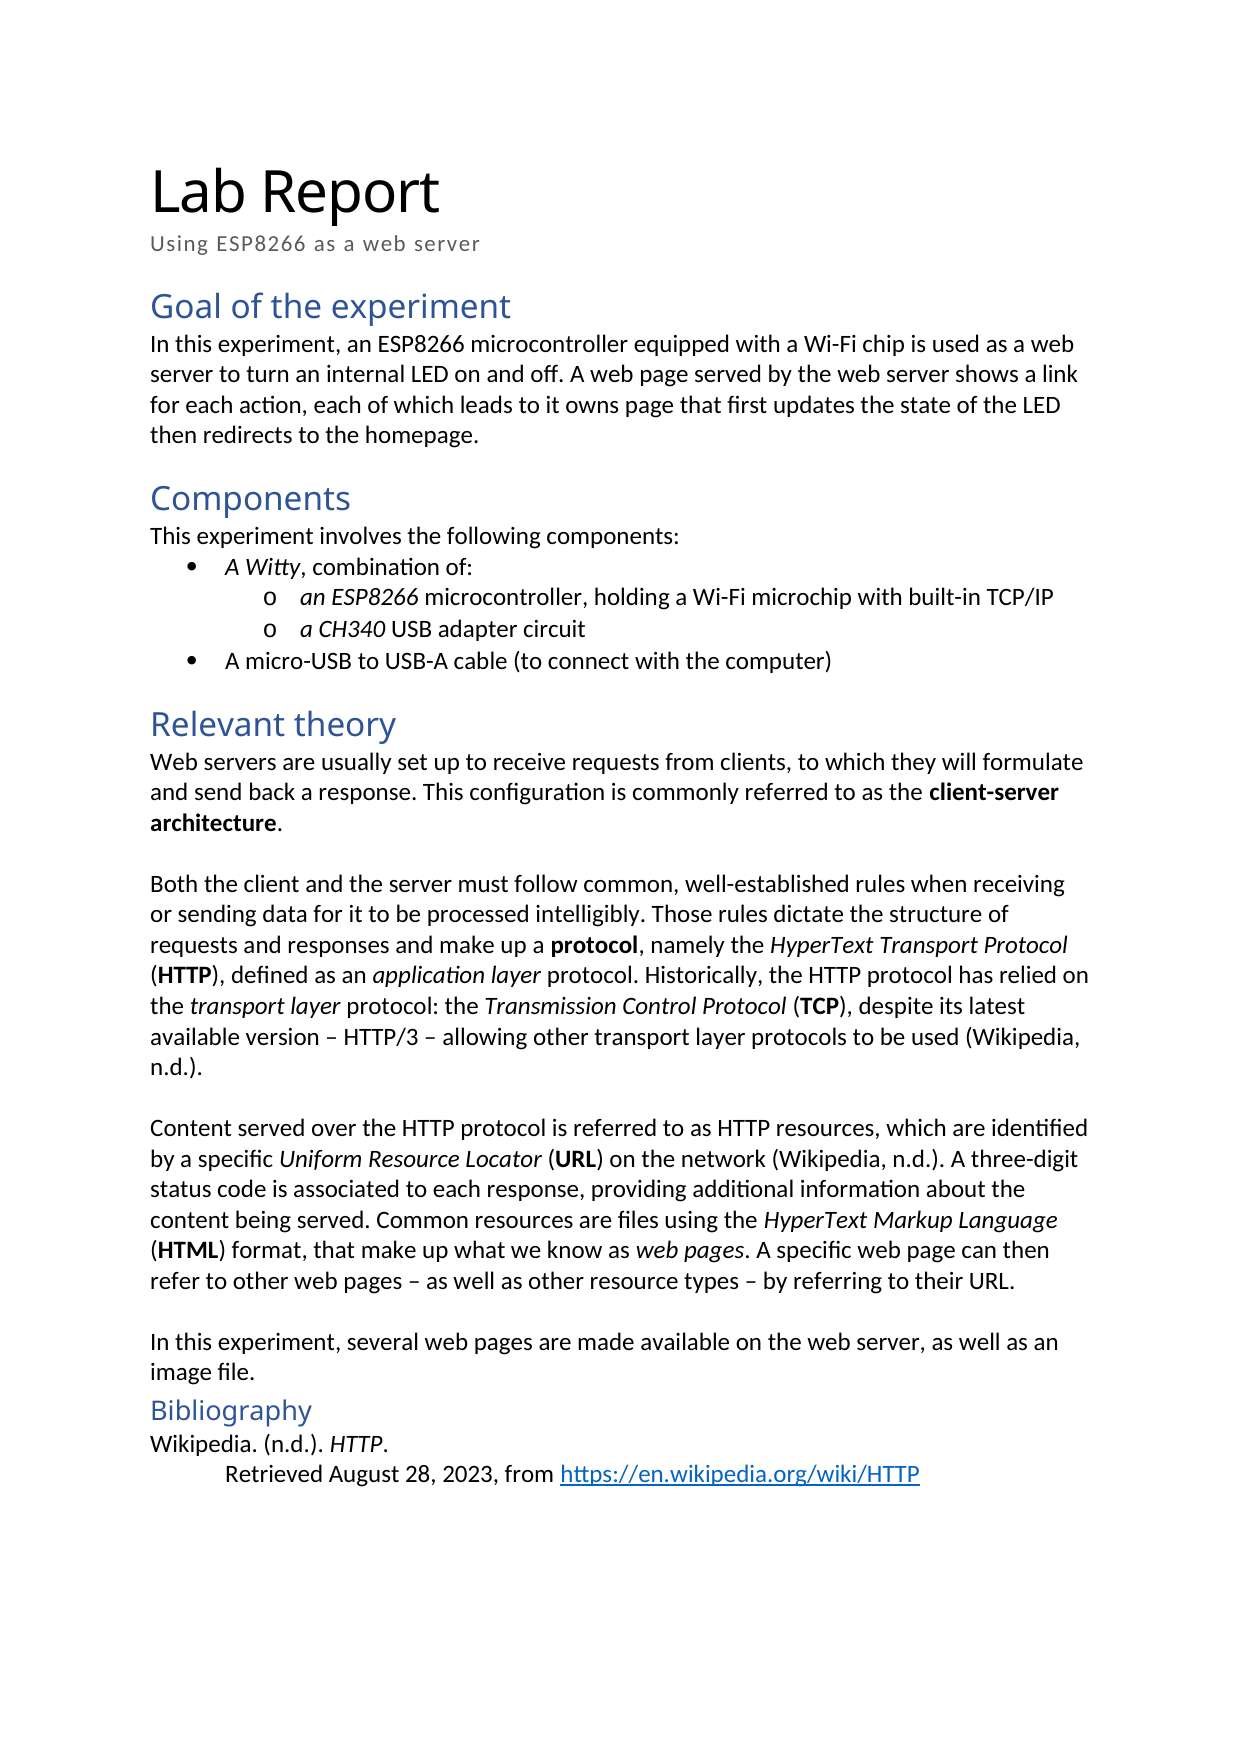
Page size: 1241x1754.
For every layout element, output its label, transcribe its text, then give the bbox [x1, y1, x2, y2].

subtitle Relevant theory [150, 701, 1090, 746]
text In this experiment, an ESP8266 microcontroller equipped with a Wi-Fi chip is used as a web server to turn an internal LED on and off. A web page served by the web server shows a link for each action, each of which leads to it owns page that first updates the state of the LED then redirects to the homepage. [150, 328, 1090, 450]
list a CH340 USB adapter circuit [262, 613, 1090, 645]
text This experiment involves the following components: [150, 520, 1090, 551]
text Wikipedia. (n.d.). HTTP. Retrieved August 28, 2023, from https://en.wikipedia.org/wiki/HTTP [150, 1428, 1090, 1489]
list A Witty, combination of: [187, 551, 1090, 581]
text Content served over the HTTP protocol is referred to as HTTP resources, which are identified by a specific Uniform Resource Locator (URL) on the network (Wikipedia, n.d.). A three-digit status code is associated to each response, providing additional information about the content being served. Common resources are files using the HyperText Markup Language (HTML) format, that make up what we know as web pages. A specific web page can then refer to other web pages – as well as other resource types – by referring to their URL. [150, 1112, 1090, 1295]
subtitle Components [150, 475, 1090, 520]
text Web servers are usually set up to receive requests from clients, to which they will formulate and send back a response. This configuration is commonly referred to as the client-server architecture. [150, 746, 1090, 837]
title Lab Report [150, 150, 1090, 229]
list A micro-USB to USB-A cable (to connect with the computer) [187, 645, 1090, 676]
text Both the client and the server must follow common, well-established rules when receiving or sending data for it to be processed intelligibly. Those rules dictate the structure of requests and responses and make up a protocol, namely the HyperText Transport Protocol (HTTP), defined as an application layer protocol. Historically, the HTTP protocol has relied on the transport layer protocol: the Transmission Control Protocol (TCP), despite its latest available version – HTTP/3 – allowing other transport layer protocols to be used (Wikipedia, n.d.). [150, 868, 1090, 1082]
subtitle Using ESP8266 as a web server [150, 229, 1090, 257]
subtitle Goal of the experiment [150, 282, 1090, 328]
text In this experiment, several web pages are made available on the web server, as well as an image file. [150, 1326, 1090, 1387]
list an ESP8266 microcontroller, holding a Wi-Fi microchip with built-in TCP/IP [262, 581, 1090, 613]
subtitle Bibliography [150, 1391, 1090, 1428]
